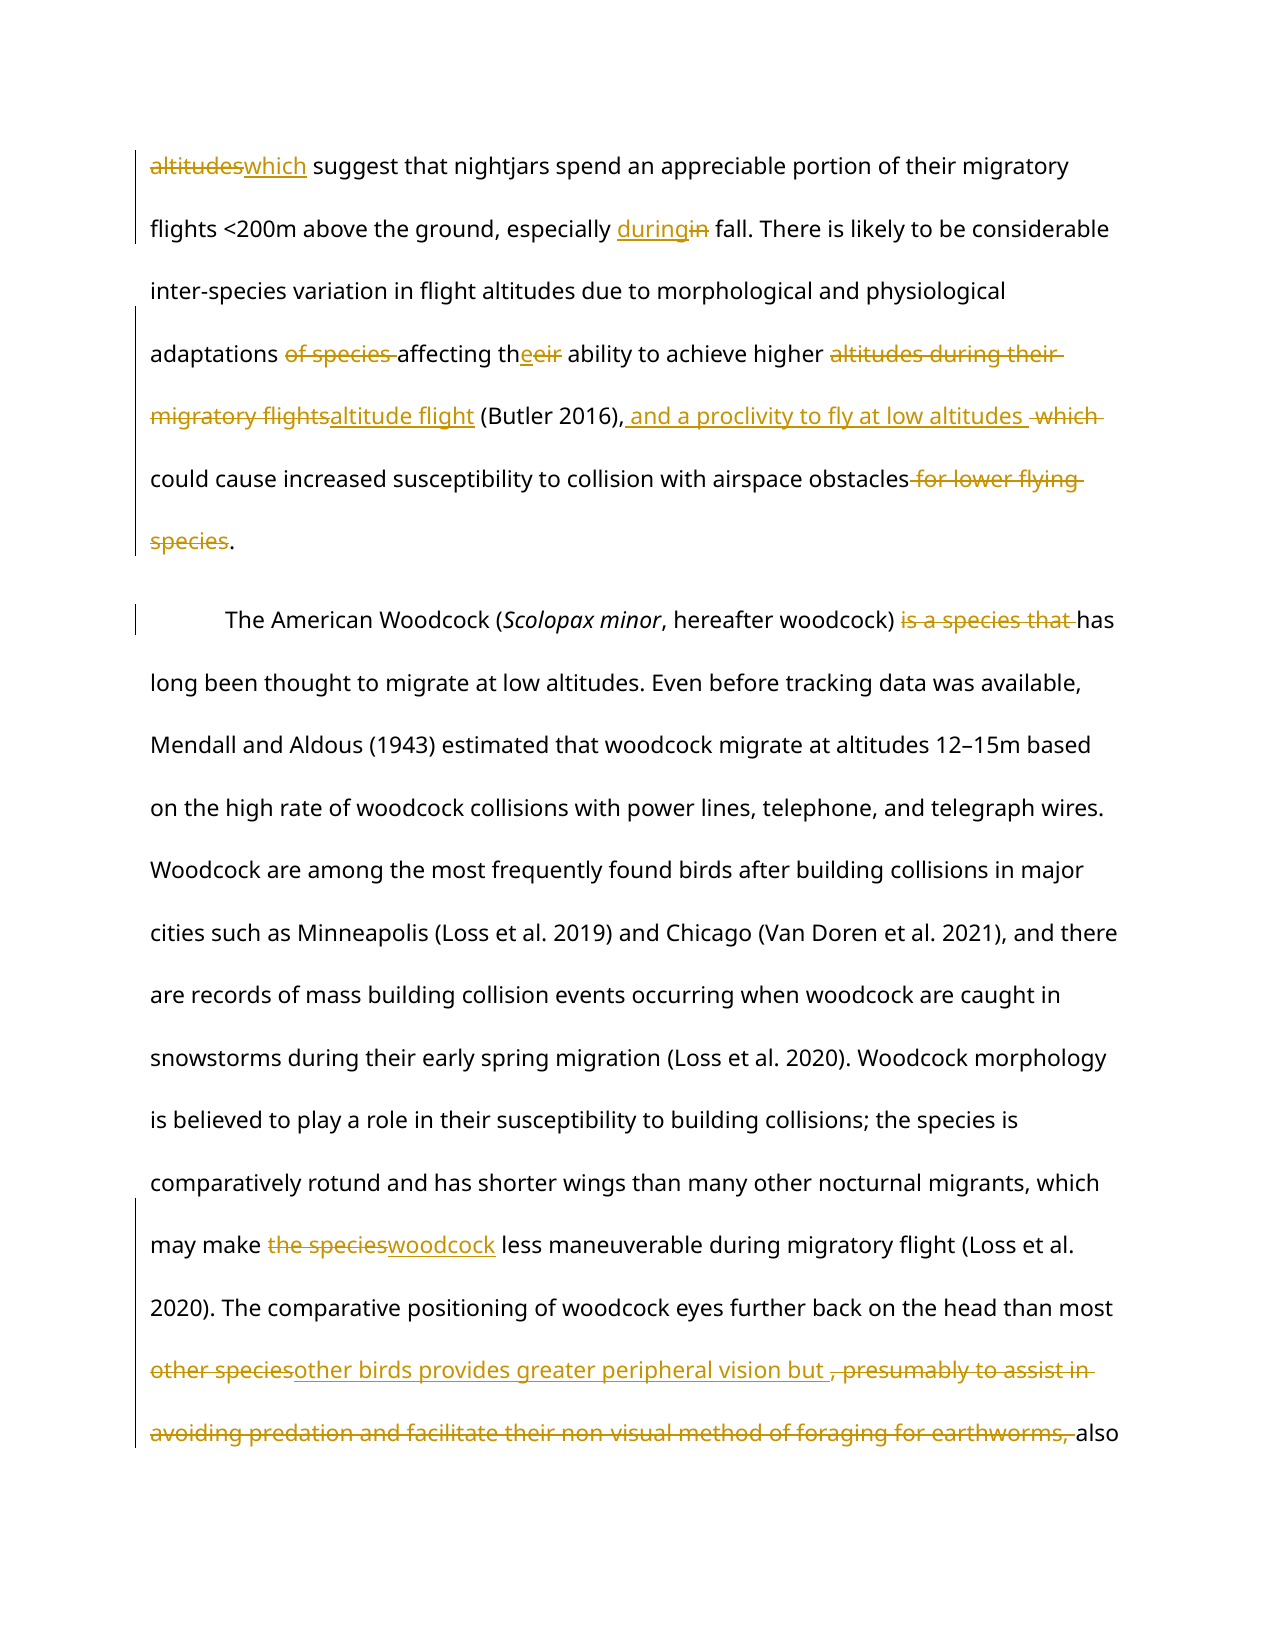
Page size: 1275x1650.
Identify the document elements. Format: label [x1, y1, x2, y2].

text [150, 604, 1125, 1448]
text [150, 150, 1125, 556]
